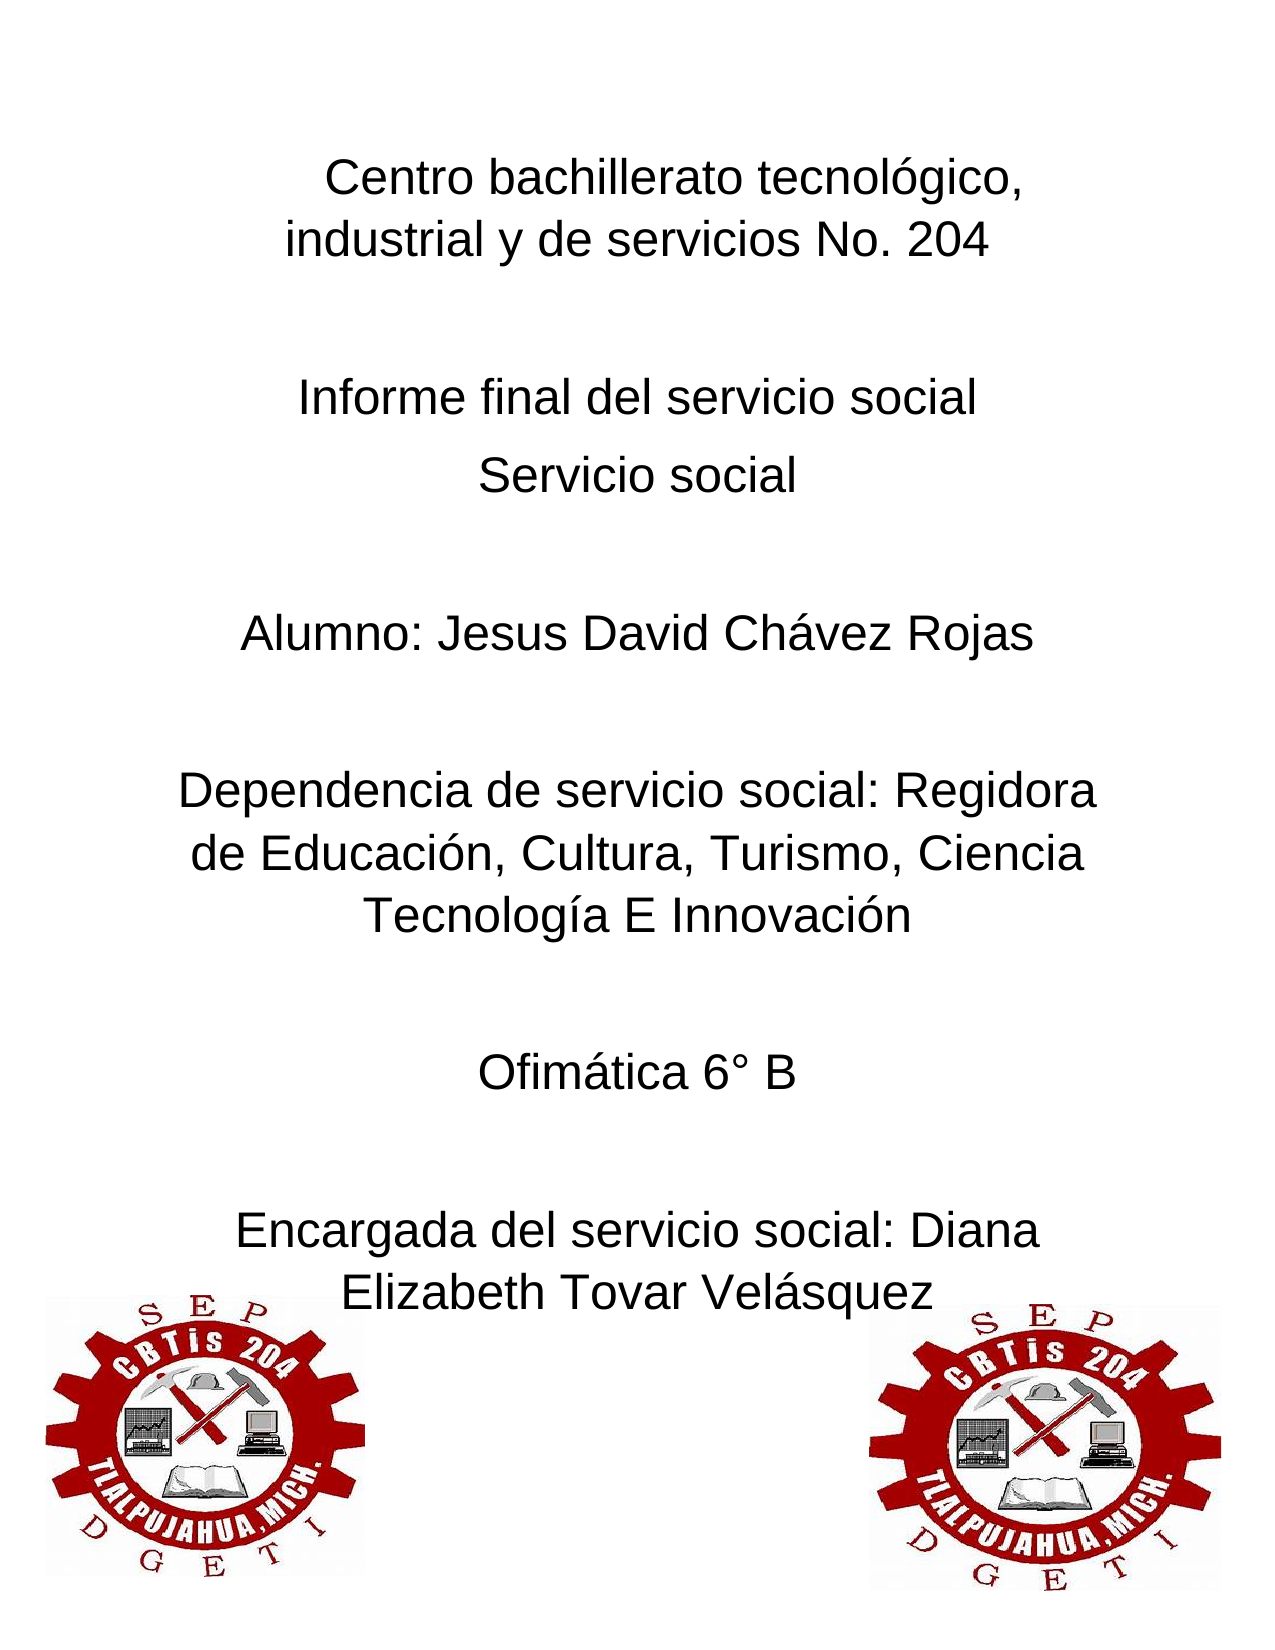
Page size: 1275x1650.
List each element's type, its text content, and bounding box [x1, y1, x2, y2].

picture [869, 1304, 1222, 1591]
text Centro bachillerato tecnológico, industrial y de servicios No. 204 [177, 148, 1098, 267]
text Informe final del servicio social [177, 367, 1098, 425]
picture [45, 1295, 365, 1577]
text Encargada del servicio social: Diana Elizabeth Tovar Velásquez [177, 1200, 1098, 1320]
text Dependencia de servicio social: Regidora de Educación, Cultura, Turismo, Ciencia Tecnología E Innovación [177, 761, 1098, 943]
text Ofimática 6° B [177, 1043, 1098, 1100]
text Alumno: Jesus David Chávez Rojas [177, 603, 1098, 661]
text Servicio social [177, 446, 1098, 503]
